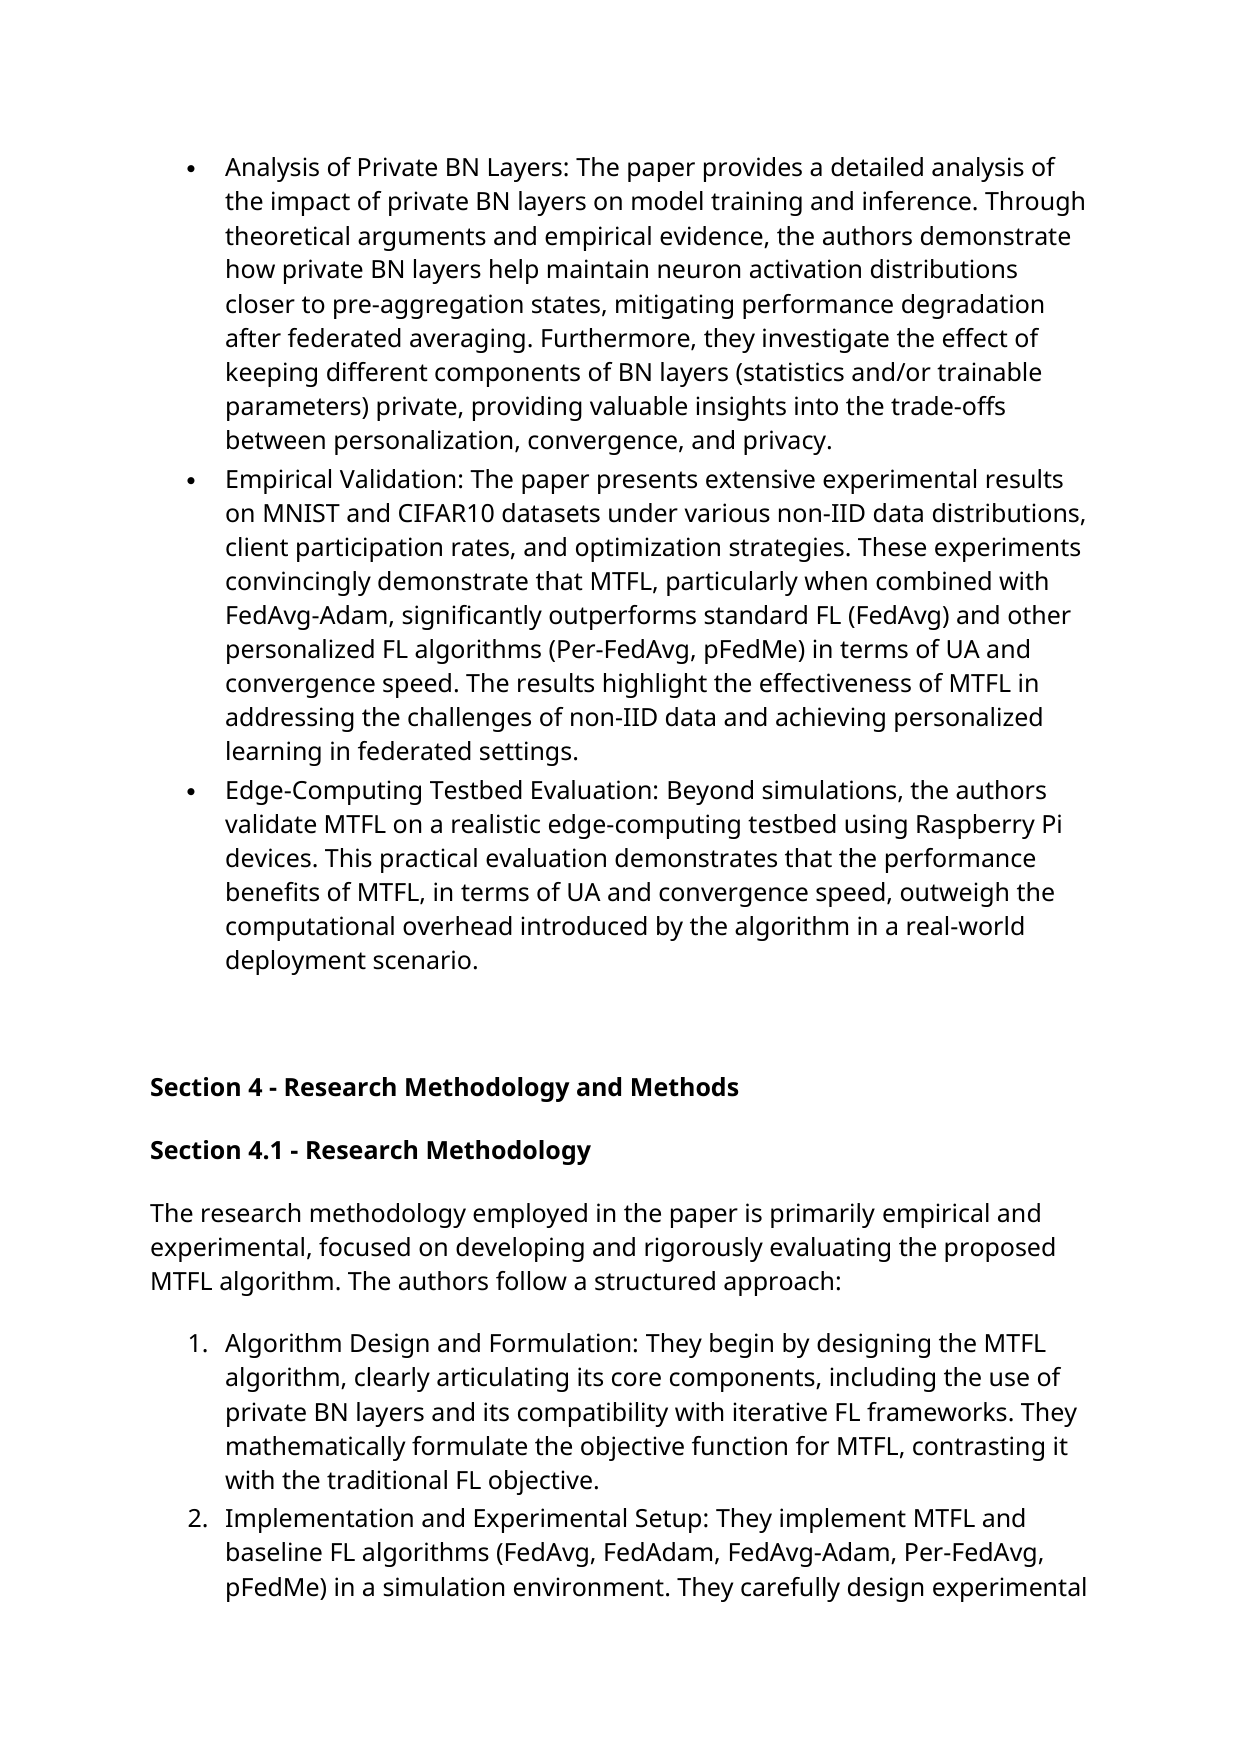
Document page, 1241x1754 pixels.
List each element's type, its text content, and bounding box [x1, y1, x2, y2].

text Section 4 - Research Methodology and Methods [150, 1069, 1090, 1103]
list Analysis of Private BN Layers: The paper provides a detailed analysis of the impact of private BN layers on model training and inference. Through theoretical arguments and empirical evidence, the authors demonstrate how private BN layers help maintain neuron activation distributions closer to pre-aggregation states, mitigating performance degradation after federated averaging. Furthermore, they investigate the effect of keeping different components of BN layers (statistics and/or trainable parameters) private, providing valuable insights into the trade-offs between personalization, convergence, and privacy. [187, 150, 1090, 457]
text The research methodology employed in the paper is primarily empirical and experimental, focused on developing and rigorously evaluating the proposed MTFL algorithm. The authors follow a structured approach: [150, 1196, 1090, 1298]
list Algorithm Design and Formulation: They begin by designing the MTFL algorithm, clearly articulating its core components, including the use of private BN layers and its compatibility with iterative FL frameworks. They mathematically formulate the objective function for MTFL, contrasting it with the traditional FL objective. [187, 1326, 1090, 1496]
list Edge-Computing Testbed Evaluation: Beyond simulations, the authors validate MTFL on a realistic edge-computing testbed using Raspberry Pi devices. This practical evaluation demonstrates that the performance benefits of MTFL, in terms of UA and convergence speed, outweigh the computational overhead introduced by the algorithm in a real-world deployment scenario. [187, 772, 1090, 977]
text Section 4.1 - Research Methodology [150, 1132, 1090, 1167]
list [187, 1501, 1090, 1603]
list Empirical Validation: The paper presents extensive experimental results on MNIST and CIFAR10 datasets under various non-IID data distributions, client participation rates, and optimization strategies. These experiments convincingly demonstrate that MTFL, particularly when combined with FedAvg-Adam, significantly outperforms standard FL (FedAvg) and other personalized FL algorithms (Per-FedAvg, pFedMe) in terms of UA and convergence speed. The results highlight the effectiveness of MTFL in addressing the challenges of non-IID data and achieving personalized learning in federated settings. [187, 461, 1090, 768]
